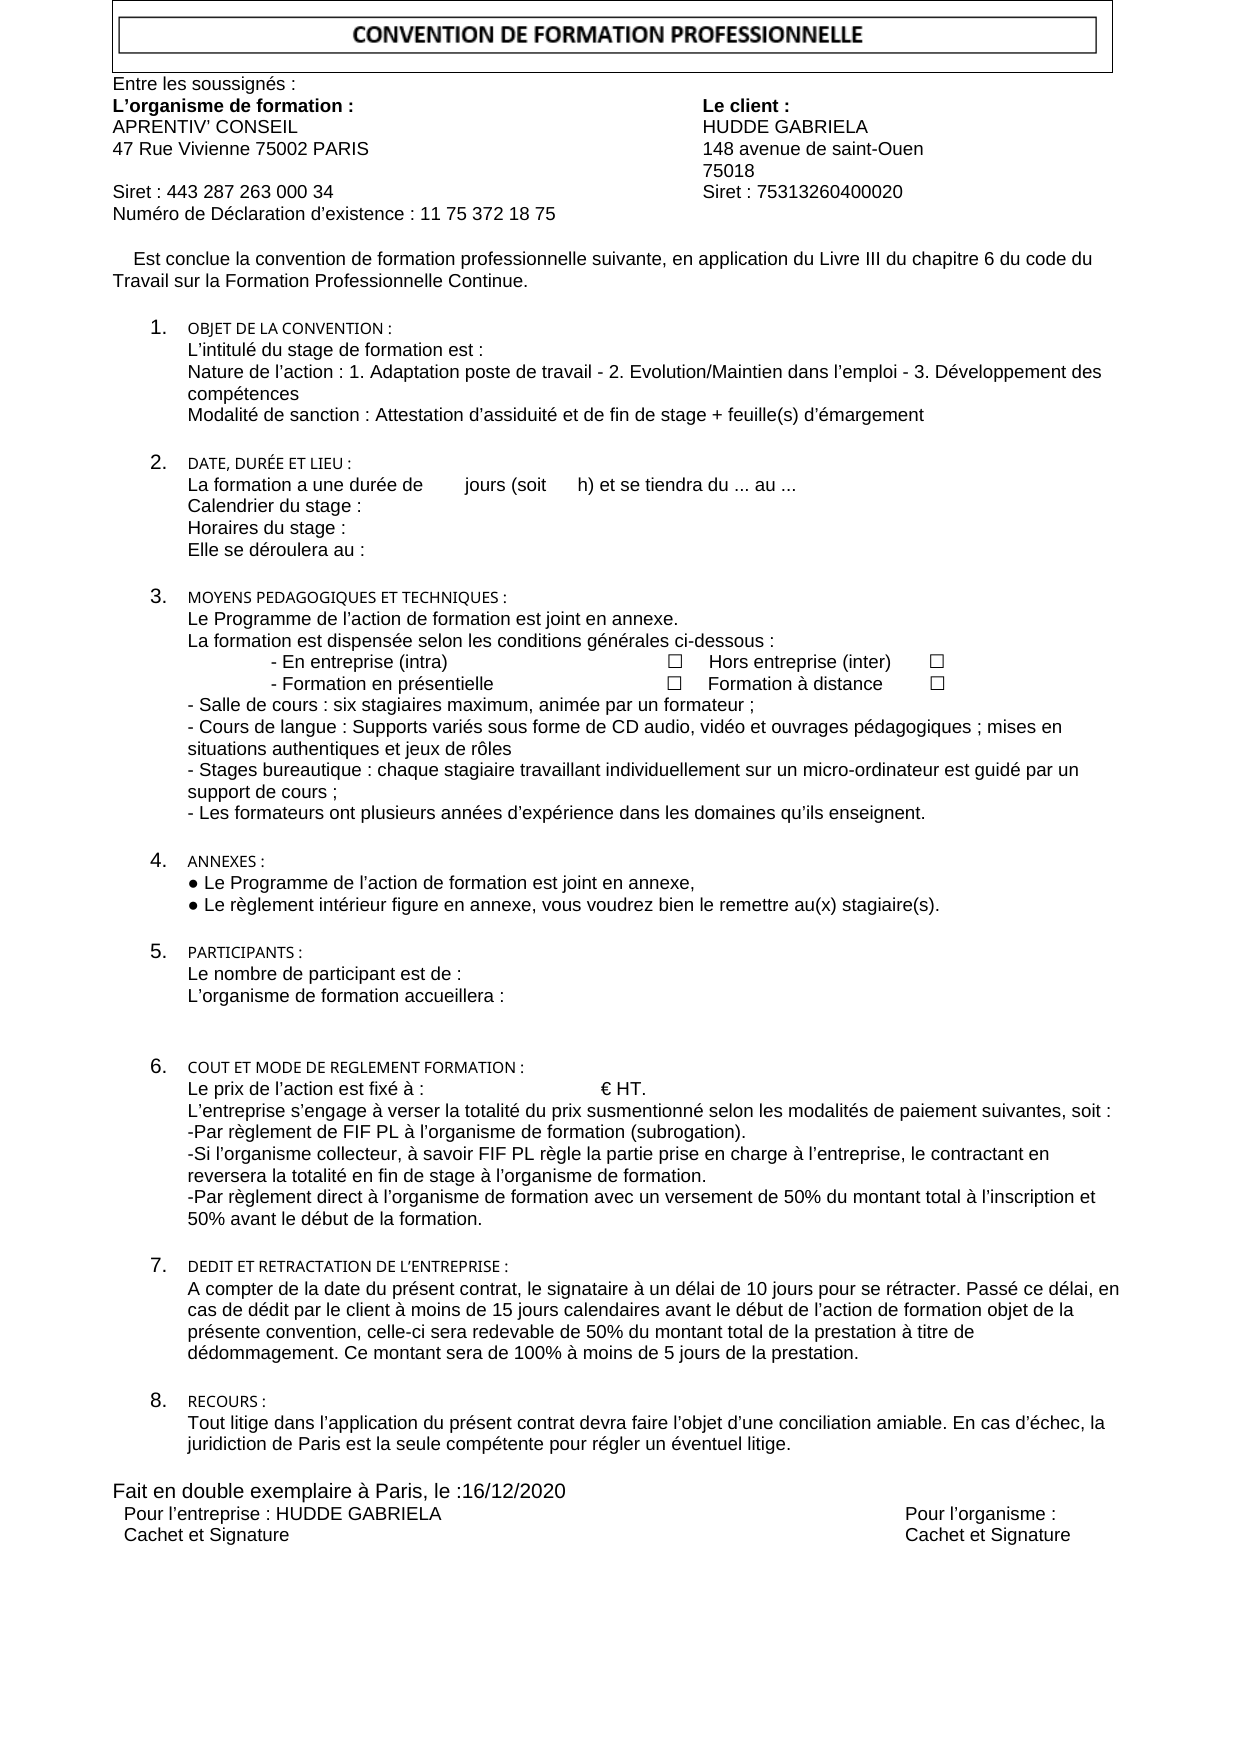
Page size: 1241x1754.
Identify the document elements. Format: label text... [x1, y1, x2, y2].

picture [113, 1, 1112, 72]
text 75018 [112, 159, 1128, 181]
table_cell Cachet et Signature [894, 1524, 1154, 1546]
list PARTICIPANTS :Le nombre de participant est de : L’organisme de formation accueillera : [150, 939, 1128, 1030]
text L’organisme de formation : Le client : [112, 95, 1128, 116]
list DATE, DURÉE ET LIEU :La formation a une durée de jours (soit h) et se tiendra du ... au ...Calendrier du stage : Horaires du stage : Elle se déroulera au : [150, 449, 1128, 560]
table_header Pour l’entreprise : HUDDE GABRIELA [113, 1503, 894, 1524]
list OBJET DE LA CONVENTION :L’intitulé du stage de formation est : Nature de l’action : 1. Adaptation poste de travail - 2. Evolution/Maintien dans l’emploi - 3. Développement des compétencesModalité de sanction : Attestation d’assiduité et de fin de stage + feuille(s) d’émargement [150, 315, 1128, 426]
list MOYENS PEDAGOGIQUES ET TECHNIQUES :Le Programme de l’action de formation est joint en annexe.La formation est dispensée selon les conditions générales ci-dessous : - En entreprise (intra) ☐ Hors entreprise (inter) ☐ - Formation en présentielle ☐ Formation à distance ☐- Salle de cours : six stagiaires maximum, animée par un formateur ;- Cours de langue : Supports variés sous forme de CD audio, vidéo et ouvrages pédagogiques ; mises en situations authentiques et jeux de rôles- Stages bureautique : chaque stagiaire travaillant individuellement sur un micro-ordinateur est guidé par un support de cours ;- Les formateurs ont plusieurs années d’expérience dans les domaines qu’ils enseignent. [150, 584, 1128, 824]
text APRENTIV’ CONSEIL HUDDE GABRIELA [112, 116, 1128, 138]
table_header Pour l’organisme : [894, 1503, 1154, 1524]
text Est conclue la convention de formation professionnelle suivante, en application du Livre III du chapitre 6 du code du Travail sur la Formation Professionnelle Continue. [112, 248, 1128, 291]
list RECOURS :Tout litige dans l’application du présent contrat devra faire l’objet d’une conciliation amiable. En cas d’échec, la juridiction de Paris est la seule compétente pour régler un éventuel litige. [150, 1387, 1128, 1455]
text 47 Rue Vivienne 75002 PARIS 148 avenue de saint-Ouen [112, 138, 1128, 159]
text Numéro de Déclaration d’existence : 11 75 372 18 75 [112, 202, 1128, 224]
list DEDIT ET RETRACTATION DE L’ENTREPRISE :A compter de la date du présent contrat, le signataire à un délai de 10 jours pour se rétracter. Passé ce délai, en cas de dédit par le client à moins de 15 jours calendaires avant le début de l’action de formation objet de la présente convention, celle-ci sera redevable de 50% du montant total de la prestation à titre de dédommagement. Ce montant sera de 100% à moins de 5 jours de la prestation. [150, 1253, 1128, 1363]
text Siret : 443 287 263 000 34 Siret : 75313260400020 [112, 181, 1128, 202]
text Entre les soussignés : [112, 24, 1128, 95]
text Fait en double exemplaire à Paris, le :16/12/2020 [112, 1479, 1128, 1503]
list ANNEXES :● Le Programme de l’action de formation est joint en annexe,● Le règlement intérieur figure en annexe, vous voudrez bien le remettre au(x) stagiaire(s). [150, 848, 1128, 915]
table_cell Cachet et Signature [113, 1524, 894, 1546]
list COUT ET MODE DE REGLEMENT FORMATION :Le prix de l’action est fixé à : € HT.L’entreprise s’engage à verser la totalité du prix susmentionné selon les modalités de paiement suivantes, soit :-Par règlement de FIF PL à l’organisme de formation (subrogation).-Si l’organisme collecteur, à savoir FIF PL règle la partie prise en charge à l’entreprise, le contractant en reversera la totalité en fin de stage à l’organisme de formation.-Par règlement direct à l’organisme de formation avec un versement de 50% du montant total à l’inscription et 50% avant le début de la formation. [150, 1054, 1128, 1229]
